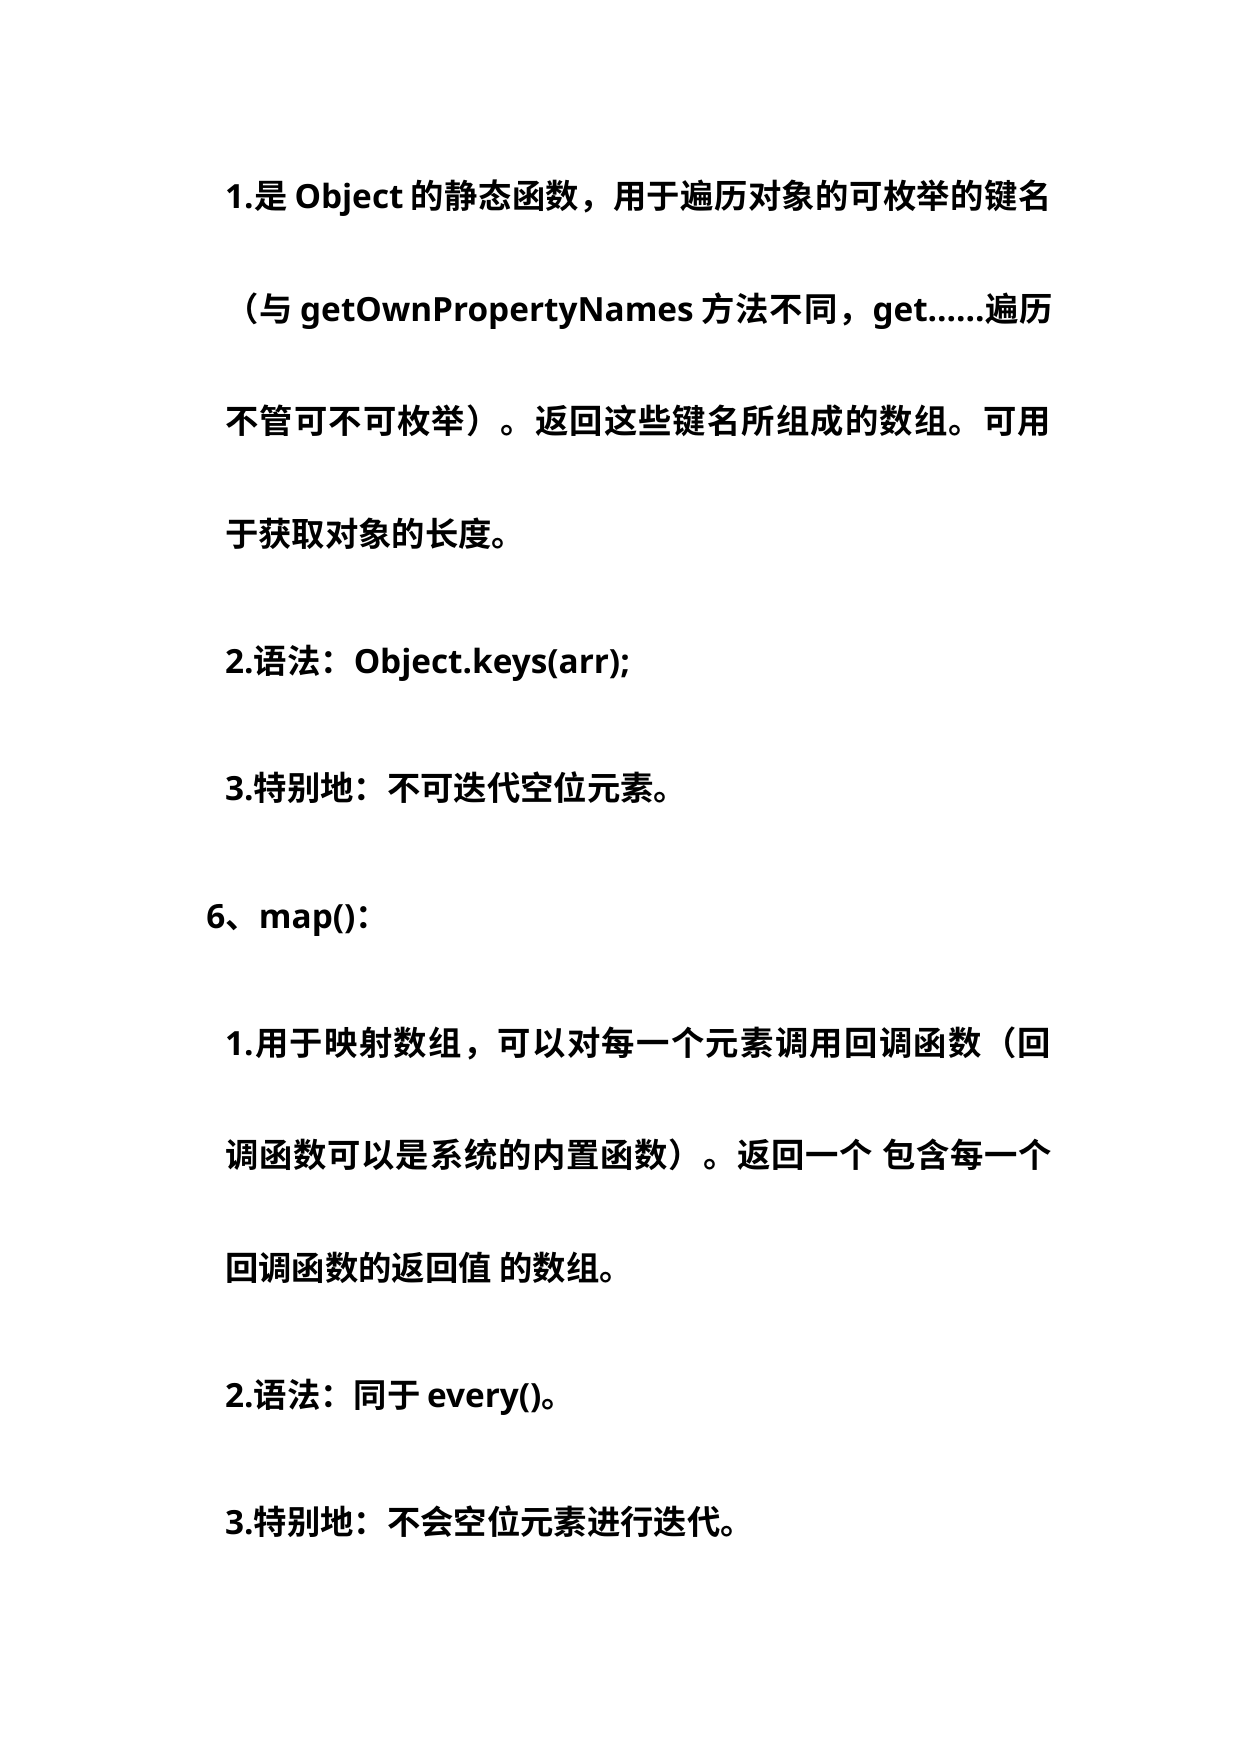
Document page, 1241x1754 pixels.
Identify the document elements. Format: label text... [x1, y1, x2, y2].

text 1.是Object的静态函数，用于遍历对象的可枚举的键名（与getOwnPropertyNames方法不同，get……遍历不管可不可枚举）。返回这些键名所组成的数组。可用于获取对象的长度。 [225, 162, 1053, 564]
text 2.语法：同于every()。 [225, 1361, 1053, 1426]
text 1.用于映射数组，可以对每一个元素调用回调函数（回调函数可以是系统的内置函数）。返回一个 包含每一个回调函数的返回值 的数组。 [225, 1008, 1053, 1298]
text 6、map()： [206, 881, 1053, 946]
text 2.语法：Object.keys(arr); [225, 626, 1053, 691]
text 3.特别地：不可迭代空位元素。 [225, 754, 1053, 819]
text 3.特别地：不会空位元素进行迭代。 [225, 1488, 1053, 1553]
